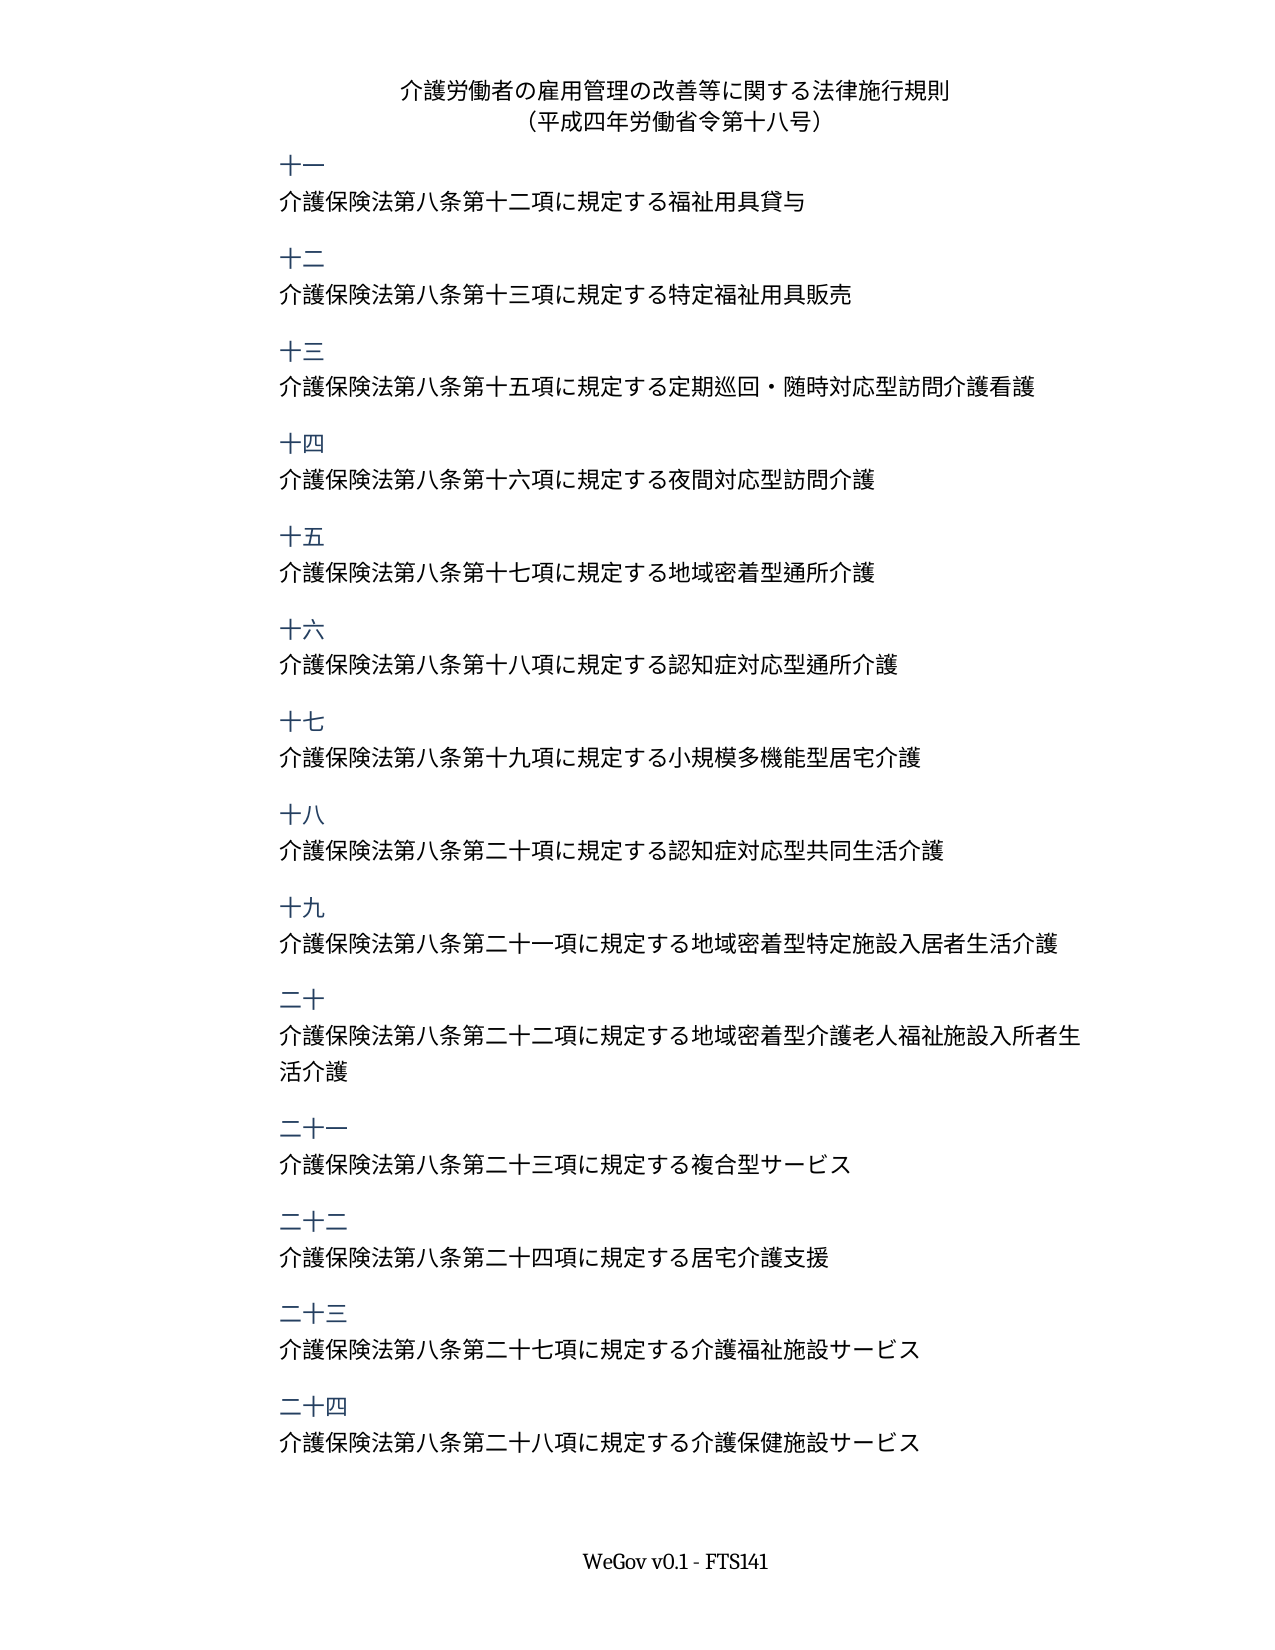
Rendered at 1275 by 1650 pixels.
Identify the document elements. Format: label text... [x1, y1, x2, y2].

subtitle 十四 [279, 428, 1087, 459]
text 介護保険法第八条第二十一項に規定する地域密着型特定施設入居者生活介護 [279, 928, 1087, 959]
subtitle 十八 [279, 799, 1087, 830]
subtitle 十二 [279, 243, 1087, 274]
text 介護保険法第八条第十七項に規定する地域密着型通所介護 [279, 557, 1087, 588]
subtitle 十九 [279, 892, 1087, 923]
text 介護保険法第八条第二十七項に規定する介護福祉施設サービス [279, 1334, 1087, 1366]
text 介護保険法第八条第十九項に規定する小規模多機能型居宅介護 [279, 742, 1087, 773]
subtitle 二十一 [279, 1113, 1087, 1144]
subtitle 十七 [279, 706, 1087, 737]
text 介護保険法第八条第二十四項に規定する居宅介護支援 [279, 1242, 1087, 1273]
subtitle 十六 [279, 613, 1087, 645]
subtitle 二十 [279, 984, 1087, 1016]
text 介護保険法第八条第十二項に規定する福祉用具貸与 [279, 186, 1087, 217]
subtitle 十三 [279, 335, 1087, 367]
text 介護保険法第八条第十三項に規定する特定福祉用具販売 [279, 279, 1087, 310]
subtitle 十一 [279, 150, 1087, 181]
text 介護保険法第八条第二十八項に規定する介護保健施設サービス [279, 1427, 1087, 1458]
text 介護保険法第八条第二十二項に規定する地域密着型介護老人福祉施設入所者生活介護 [279, 1020, 1087, 1087]
text 介護保険法第八条第十八項に規定する認知症対応型通所介護 [279, 649, 1087, 681]
subtitle 二十二 [279, 1206, 1087, 1237]
subtitle 十五 [279, 521, 1087, 552]
text 介護保険法第八条第二十三項に規定する複合型サービス [279, 1149, 1087, 1180]
text 介護保険法第八条第十六項に規定する夜間対応型訪問介護 [279, 464, 1087, 495]
subtitle 二十三 [279, 1298, 1087, 1330]
text 介護保険法第八条第十五項に規定する定期巡回・随時対応型訪問介護看護 [279, 371, 1087, 403]
text 介護保険法第八条第二十項に規定する認知症対応型共同生活介護 [279, 835, 1087, 866]
subtitle 二十四 [279, 1391, 1087, 1422]
